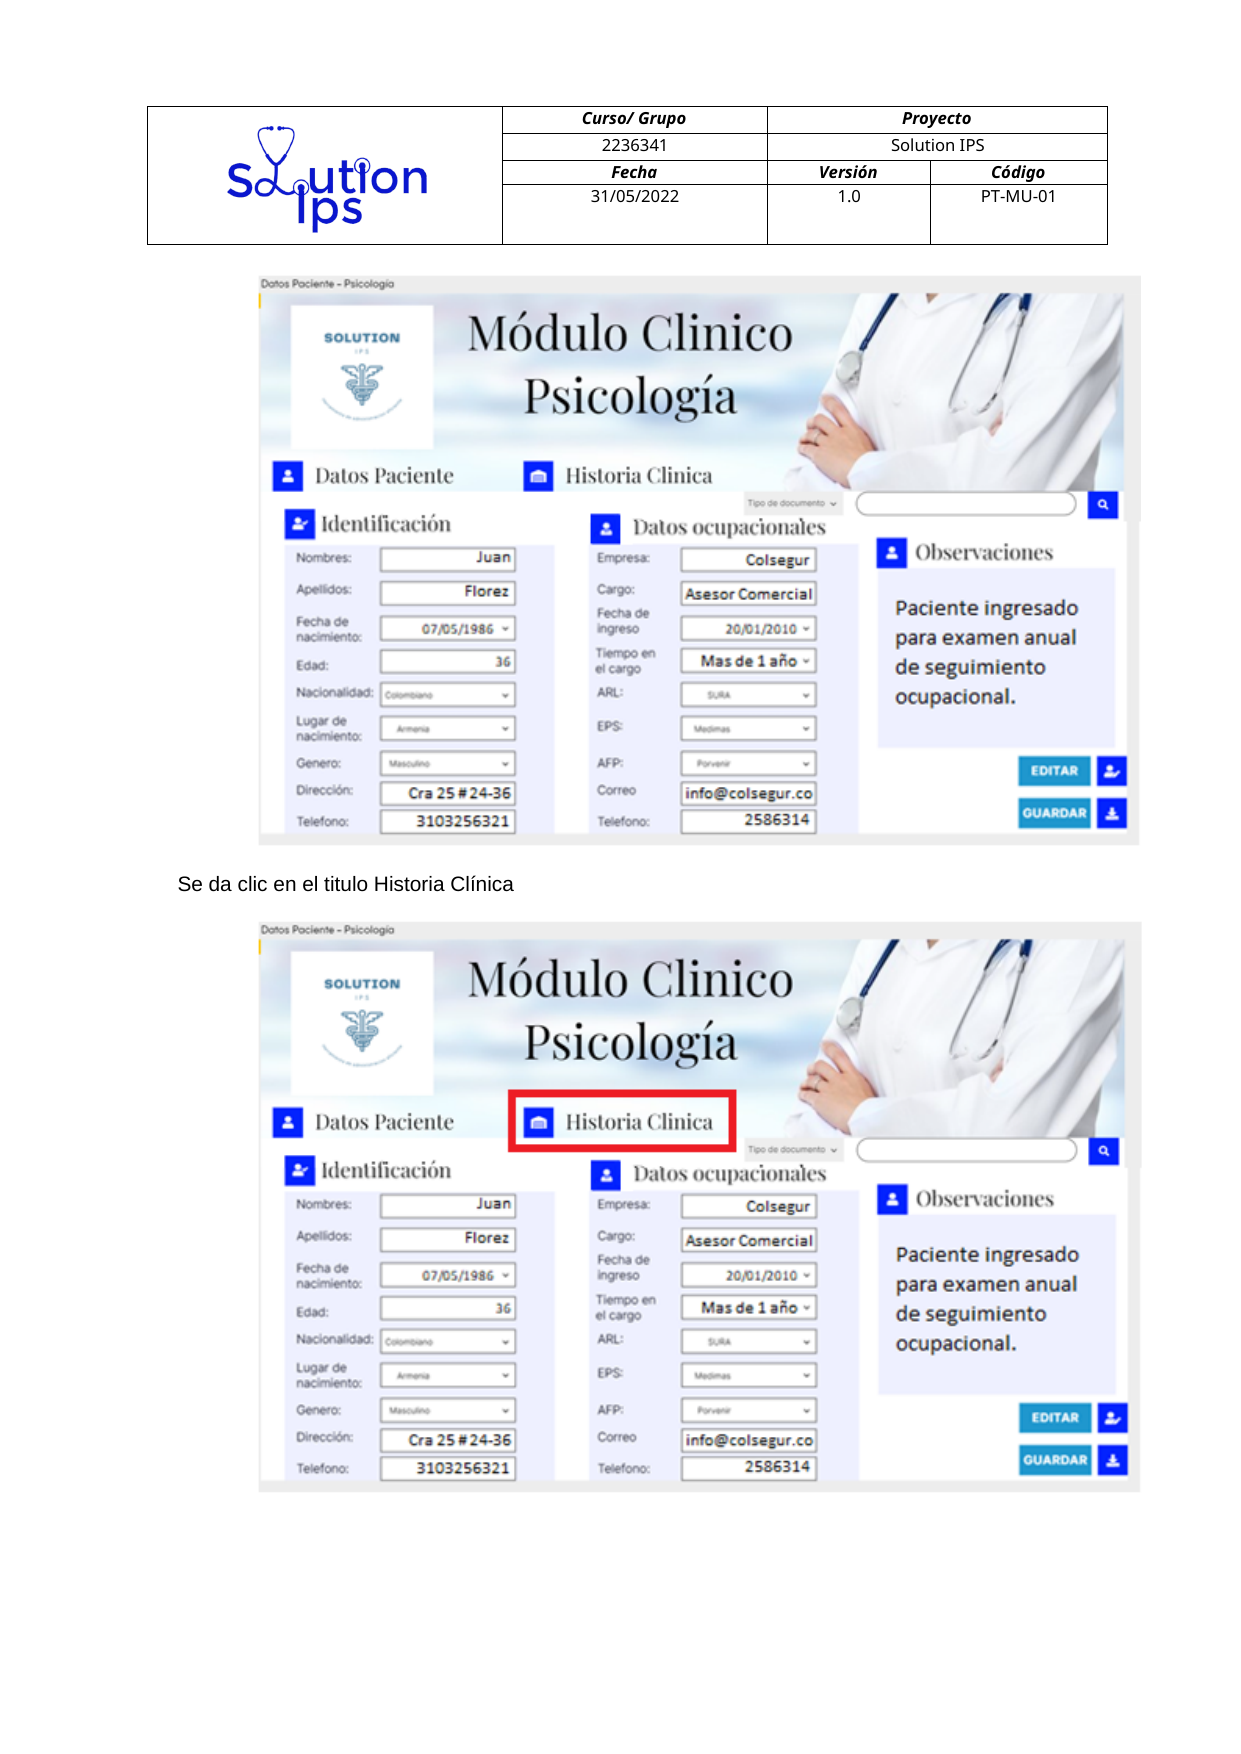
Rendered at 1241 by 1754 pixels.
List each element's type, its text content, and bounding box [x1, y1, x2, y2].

picture [258, 273, 1141, 847]
text Se da clic en el titulo Historia Clínica [177, 871, 1063, 895]
picture [258, 919, 1144, 1494]
picture [205, 107, 445, 245]
